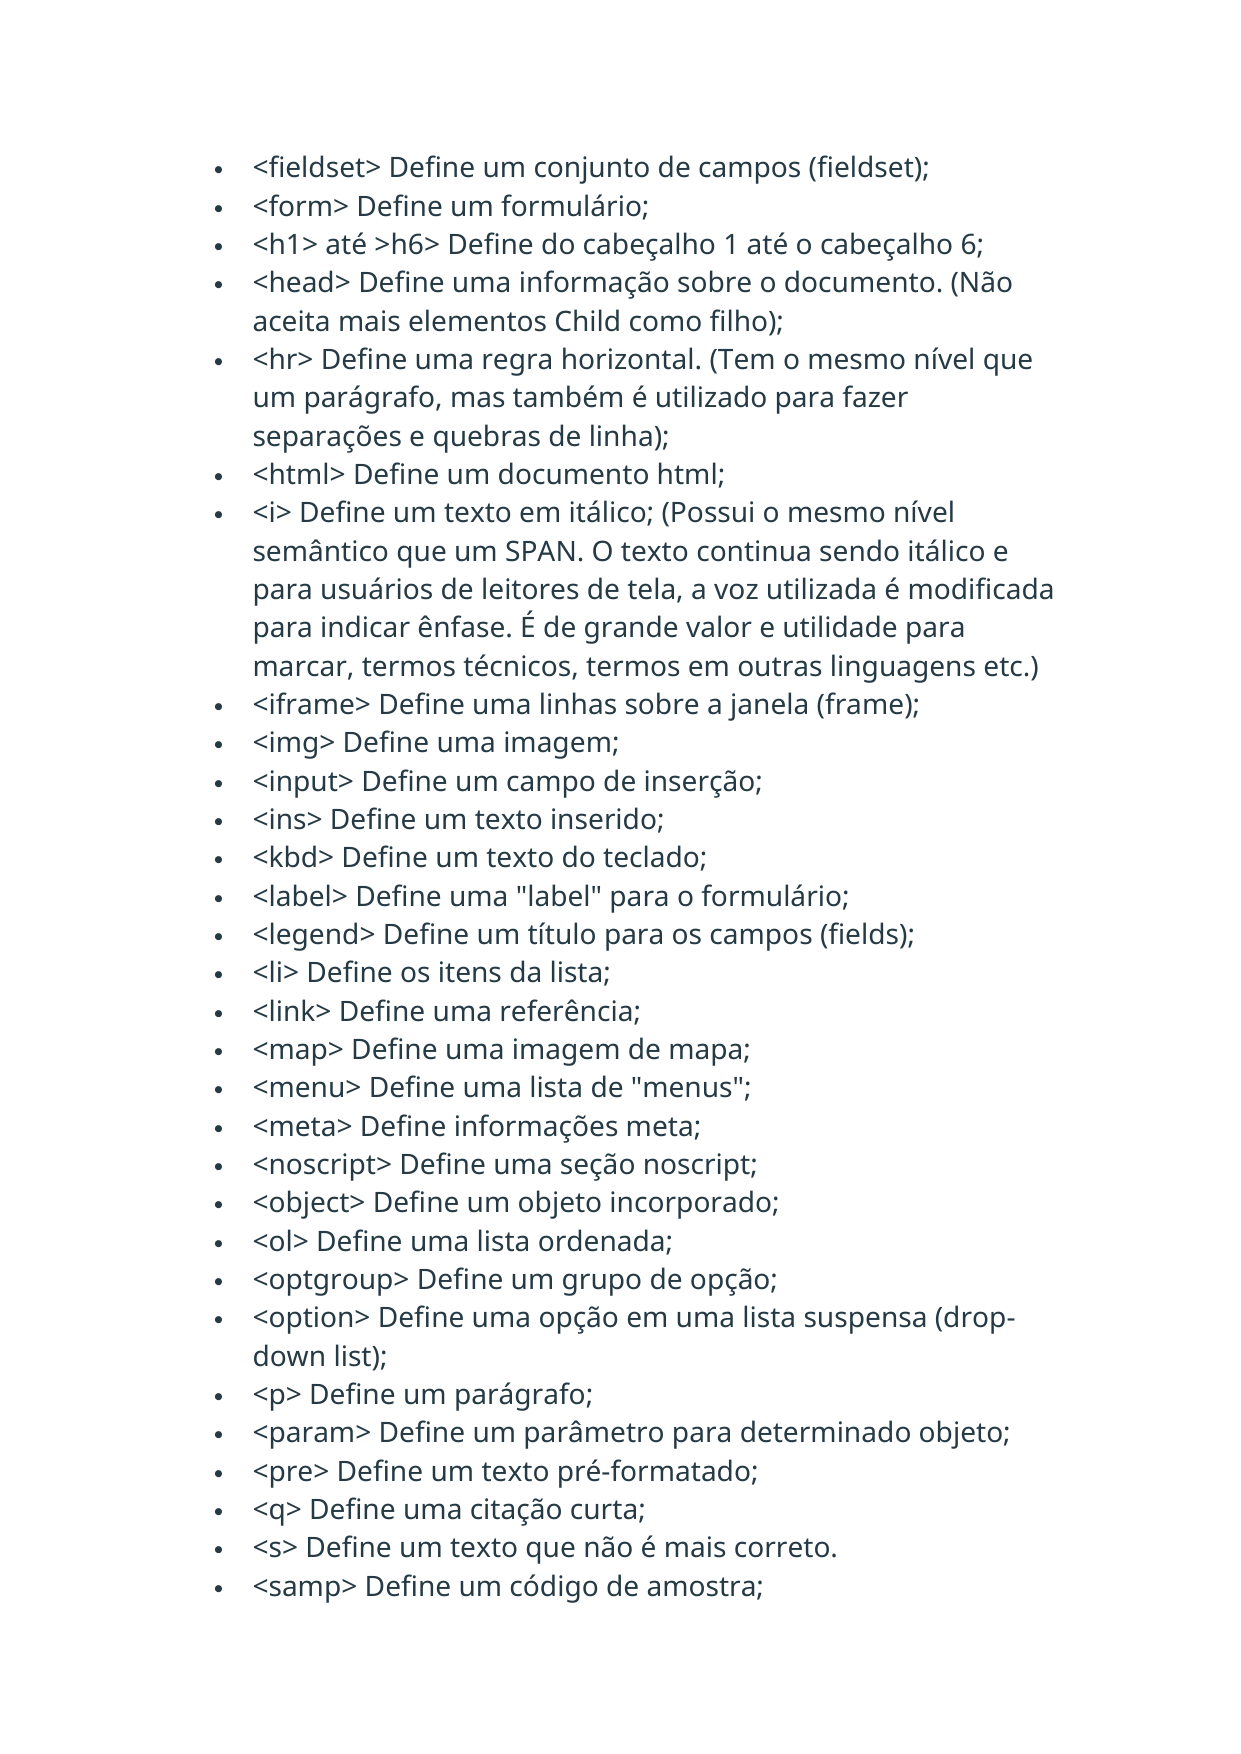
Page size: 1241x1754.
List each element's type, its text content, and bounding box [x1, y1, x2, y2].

list <q> Define uma citação curta; [215, 1489, 1063, 1528]
list <p> Define um parágrafo; [215, 1374, 1063, 1413]
list <legend> Define um título para os campos (fields); [215, 914, 1063, 953]
list <meta> Define informações meta; [215, 1106, 1063, 1144]
list <map> Define uma imagem de mapa; [215, 1029, 1063, 1068]
list <ol> Define uma lista ordenada; [215, 1221, 1063, 1259]
list <noscript> Define uma seção noscript; [215, 1144, 1063, 1183]
list <input> Define um campo de inserção; [215, 761, 1063, 799]
list <h1> até >h6> Define do cabeçalho 1 até o cabeçalho 6; [215, 224, 1063, 263]
list <label> Define uma "label" para o formulário; [215, 876, 1063, 914]
list <pre> Define um texto pré-formatado; [215, 1451, 1063, 1489]
list <menu> Define uma lista de "menus"; [215, 1068, 1063, 1106]
list <i> Define um texto em itálico; (Possui o mesmo nível semântico que um SPAN. O texto continua sendo itálico e para usuários de leitores de tela, a voz utilizada é modificada para indicar ênfase. É de grande valor e utilidade para marcar, termos técnicos, termos em outras linguagens etc.) [215, 493, 1063, 684]
list <html> Define um documento html; [215, 454, 1063, 493]
list <li> Define os itens da lista; [215, 953, 1063, 991]
list <samp> Define um código de amostra; [215, 1566, 1063, 1604]
list <fieldset> Define um conjunto de campos (fieldset); [215, 148, 1063, 186]
list <head> Define uma informação sobre o documento. (Não aceita mais elementos Child como filho); [215, 263, 1063, 339]
list <kbd> Define um texto do teclado; [215, 838, 1063, 876]
list <form> Define um formulário; [215, 186, 1063, 224]
list <iframe> Define uma linhas sobre a janela (frame); [215, 684, 1063, 723]
list <s> Define um texto que não é mais correto. [215, 1528, 1063, 1566]
list <optgroup> Define um grupo de opção; [215, 1259, 1063, 1298]
list <img> Define uma imagem; [215, 723, 1063, 761]
list <option> Define uma opção em uma lista suspensa (drop-down list); [215, 1298, 1063, 1374]
list <object> Define um objeto incorporado; [215, 1183, 1063, 1221]
list <link> Define uma referência; [215, 991, 1063, 1029]
list <hr> Define uma regra horizontal. (Tem o mesmo nível que um parágrafo, mas também é utilizado para fazer separações e quebras de linha); [215, 339, 1063, 454]
list <param> Define um parâmetro para determinado objeto; [215, 1413, 1063, 1451]
list <ins> Define um texto inserido; [215, 799, 1063, 838]
